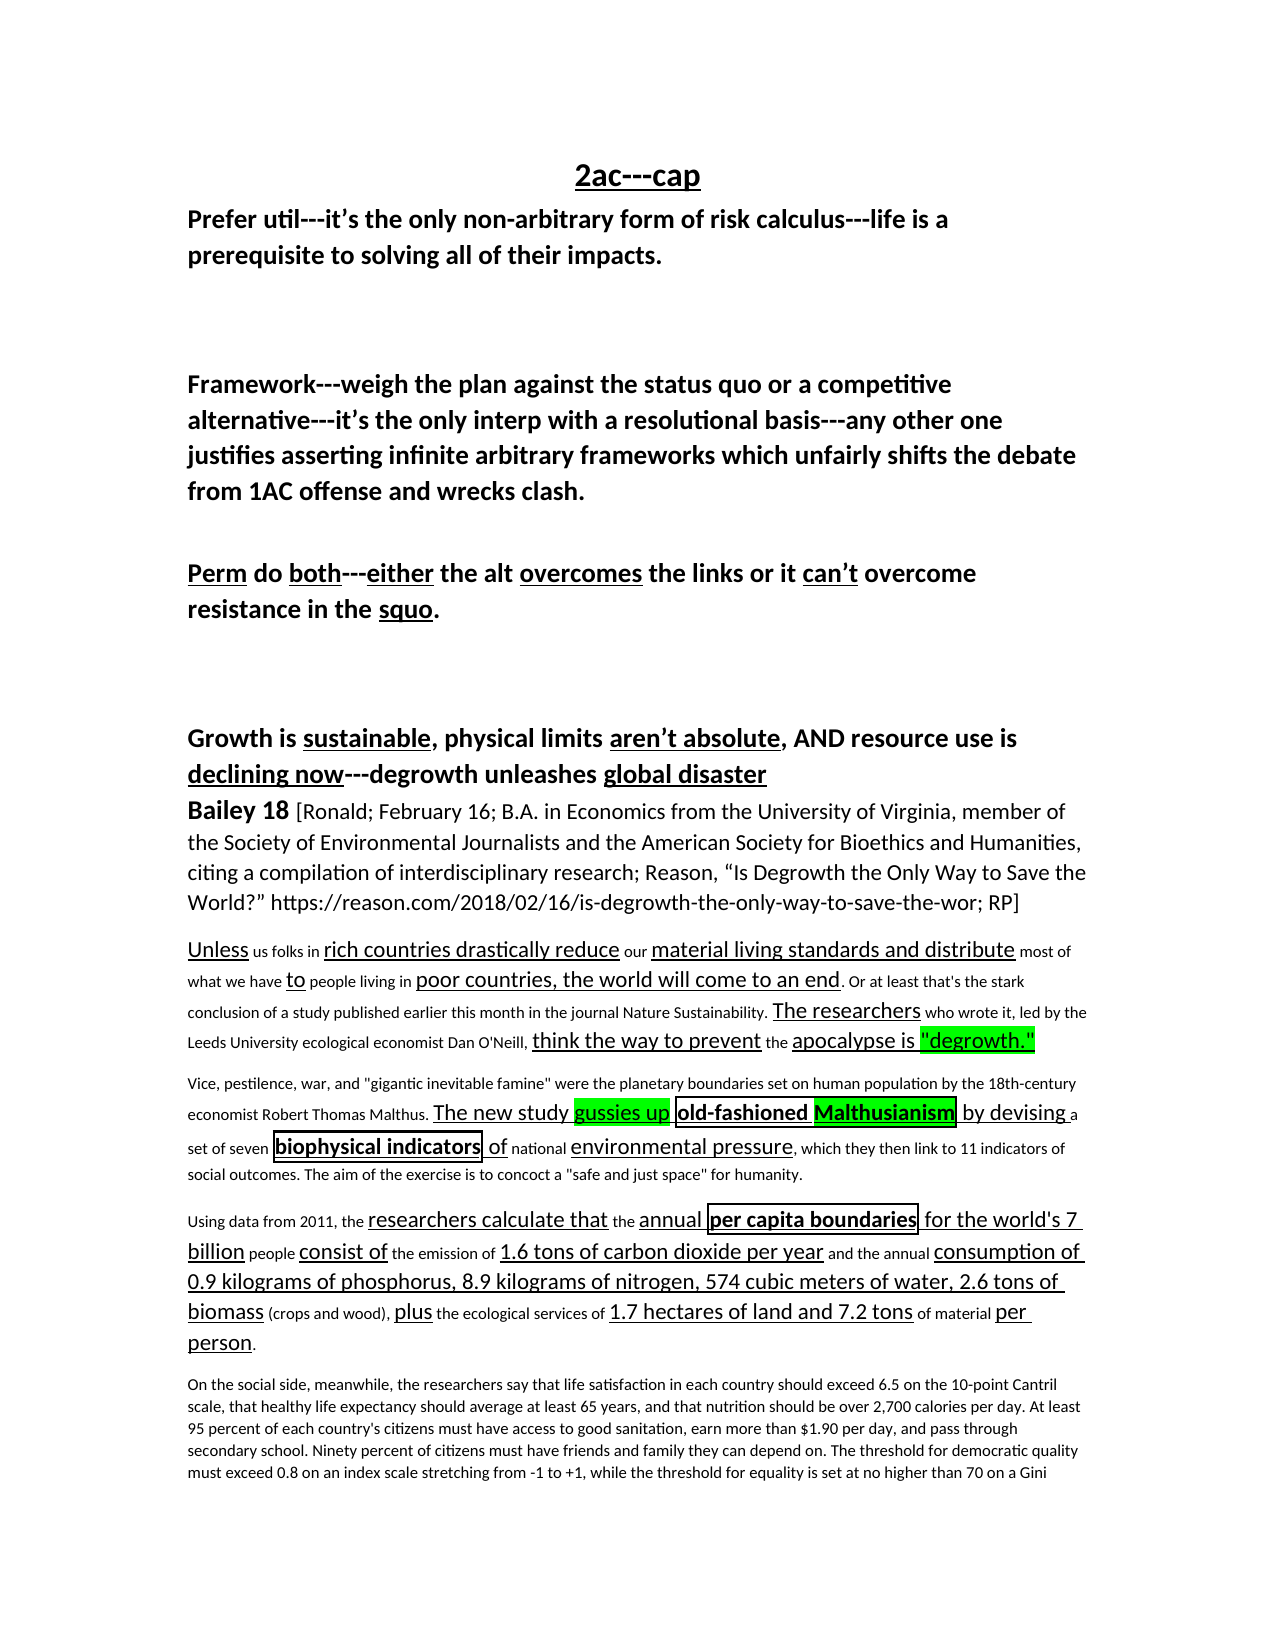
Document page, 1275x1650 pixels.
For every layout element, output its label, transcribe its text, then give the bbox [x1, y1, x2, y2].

subtitle Perm do both---either the alt overcomes the links or it can’t overcome resistance in the squo. [187, 557, 1087, 625]
subtitle Growth is sustainable, physical limits aren’t absolute, AND resource use is declining now---degrowth unleashes global disaster [187, 722, 1087, 790]
text Unless us folks in rich countries drastically reduce our material living standards and distribute most of what we have to people living in poor countries, the world will come to an end. Or at least that's the stark conclusion of a study published earlier this month in the journal Nature Sustainability. The researchers who wrote it, led by the Leeds University ecological economist Dan O'Neill, think the way to prevent the apocalypse is "degrowth." [187, 935, 1087, 1054]
text Using data from 2011, the researchers calculate that the annual per capita boundaries for the world's 7 billion people consist of the emission of 1.6 tons of carbon dioxide per year and the annual consumption of 0.9 kilograms of phosphorus, 8.9 kilograms of nitrogen, 574 cubic meters of water, 2.6 tons of biomass (crops and wood), plus the ecological services of 1.7 hectares of land and 7.2 tons of material per person. [187, 1203, 1087, 1356]
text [187, 1374, 1087, 1482]
text Vice, pestilence, war, and "gigantic inevitable famine" were the planetary boundaries set on human population by the 18th-century economist Robert Thomas Malthus. The new study gussies up old-fashioned Malthusianism by devising a set of seven biophysical indicators of national environmental pressure, which they then link to 11 indicators of social outcomes. The aim of the exercise is to concoct a "safe and just space" for humanity. [187, 1073, 1087, 1184]
subtitle Prefer util---it’s the only non-arbitrary form of risk calculus---life is a prerequisite to solving all of their impacts. [187, 202, 1087, 271]
subtitle 2ac---cap [187, 154, 1087, 195]
text Bailey 18 [Ronald; February 16; B.A. in Economics from the University of Virginia, member of the Society of Environmental Journalists and the American Society for Bioethics and Humanities, citing a compilation of interdisciplinary research; Reason, “Is Degrowth the Only Way to Save the World?” https://reason.com/2018/02/16/is-degrowth-the-only-way-to-save-the-wor; RP] [187, 793, 1087, 917]
subtitle Framework---weigh the plan against the status quo or a competitive alternative---it’s the only interp with a resolutional basis---any other one justifies asserting infinite arbitrary frameworks which unfairly shifts the debate from 1AC offense and wrecks clash. [187, 367, 1087, 507]
